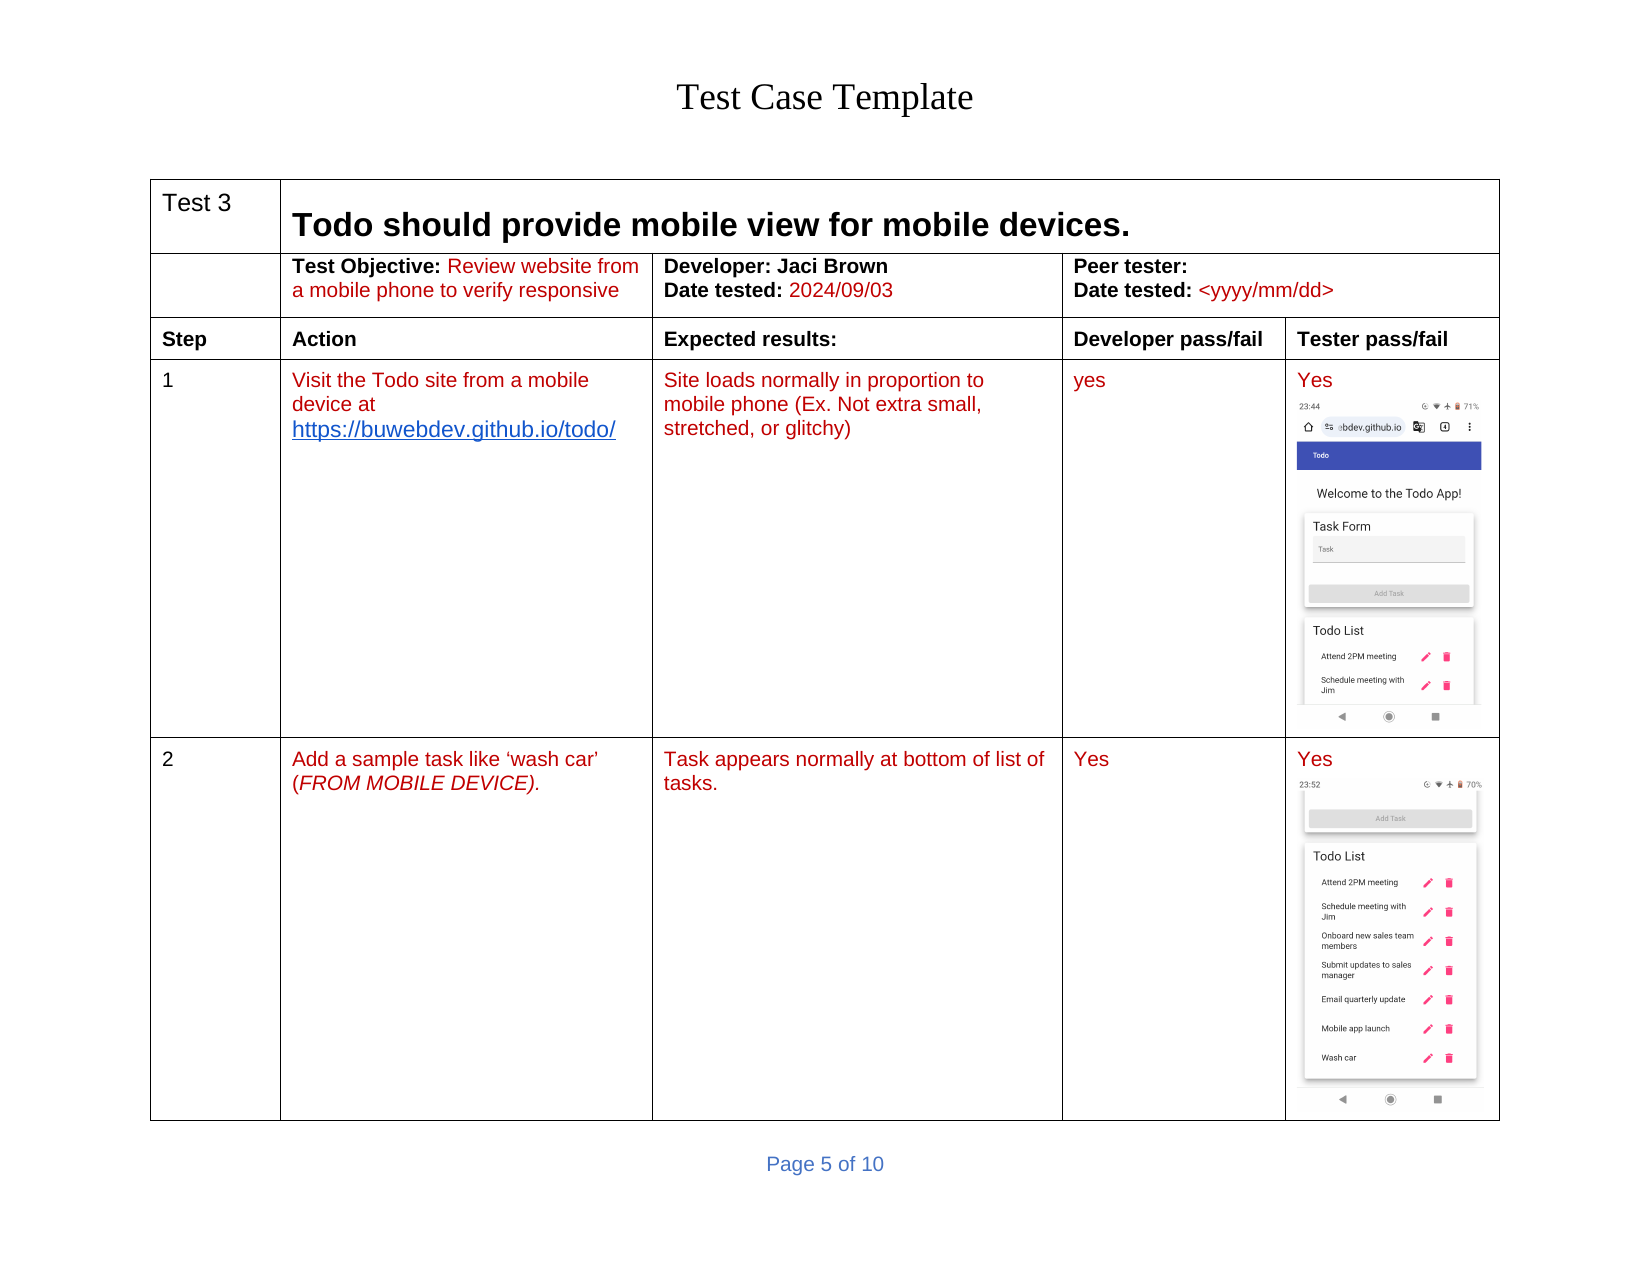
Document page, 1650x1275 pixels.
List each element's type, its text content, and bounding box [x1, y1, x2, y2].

table_cell 2 [151, 738, 280, 1120]
table_cell Step [151, 318, 280, 359]
table_cell Site loads normally in proportion to mobile phone (Ex. Not extra small, stretched, or glitchy) [653, 360, 1062, 737]
table_cell Peer tester: Date tested: <yyyy/mm/dd> [1063, 254, 1499, 317]
picture [1296, 778, 1484, 1112]
table_cell Action [281, 318, 652, 359]
table_cell Developer: Jaci Brown Date tested: 2024/09/03 [653, 254, 1062, 317]
table_cell yes [1063, 360, 1285, 737]
table_cell Developer pass/fail [1063, 318, 1285, 359]
table_cell [151, 254, 280, 317]
table_cell Yes [1286, 360, 1499, 737]
table_header Todo should provide mobile view for mobile devices. [281, 180, 1499, 253]
table_cell Expected results: [653, 318, 1062, 359]
table_cell Yes [1063, 738, 1285, 1120]
table_cell Tester pass/fail [1286, 318, 1499, 359]
table_cell Task appears normally at bottom of list of tasks. [653, 738, 1062, 1120]
table_cell Test Objective: Review website from a mobile phone to verify responsive [281, 254, 652, 317]
table_cell Visit the Todo site from a mobile device at https://buwebdev.github.io/todo/ [281, 360, 652, 737]
table_cell Yes [1286, 738, 1499, 1120]
picture [1296, 400, 1482, 729]
table_header Test 3 [151, 180, 280, 253]
table_cell Add a sample task like ‘wash car’ (FROM MOBILE DEVICE). [281, 738, 652, 1120]
table_cell 1 [151, 360, 280, 737]
